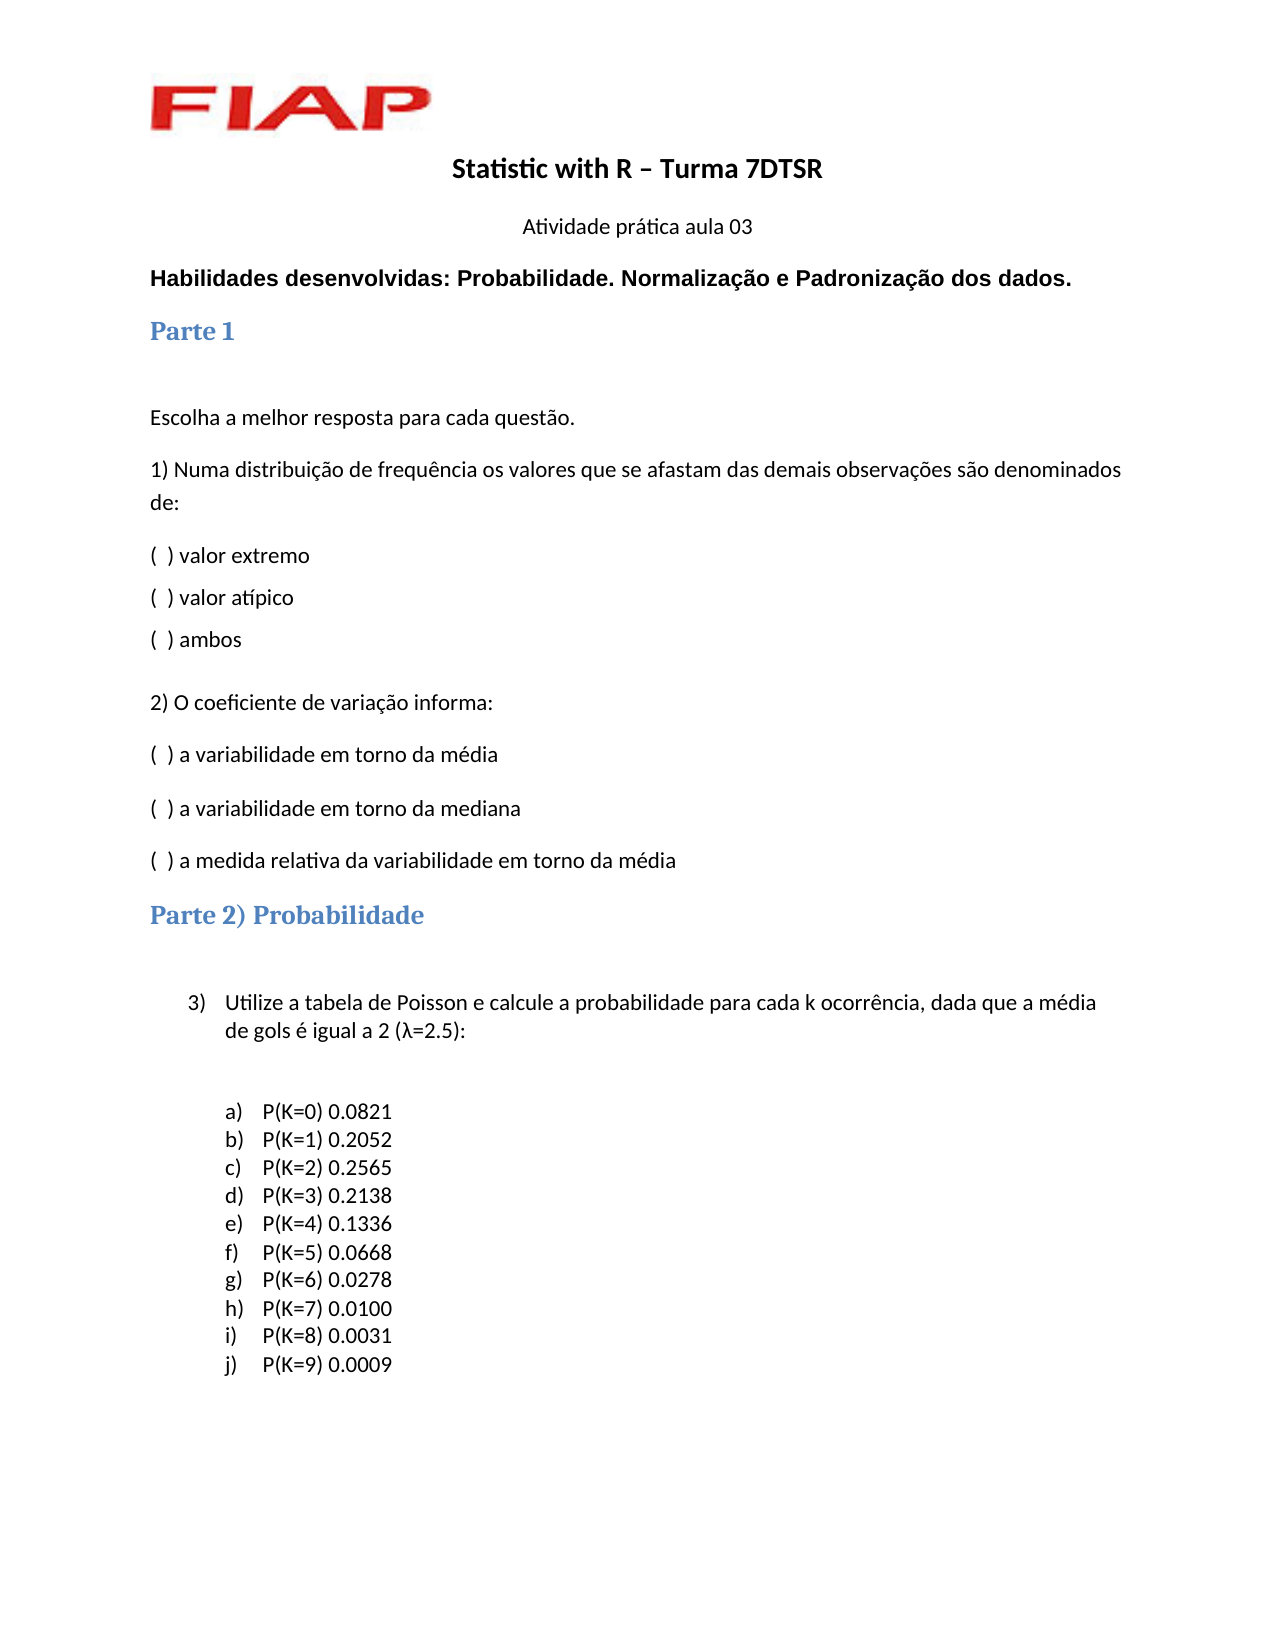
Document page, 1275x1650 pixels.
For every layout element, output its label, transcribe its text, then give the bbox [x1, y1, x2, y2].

list P(K=5) 0.0668 [225, 1238, 1125, 1266]
subtitle Parte 2) Probabilidade [150, 900, 1125, 931]
picture [150, 73, 434, 138]
list P(K=1) 0.2052 [225, 1126, 1125, 1153]
list ( ) valor extremo [150, 541, 1125, 569]
text Escolha a melhor resposta para cada questão. [150, 403, 1125, 431]
text ( ) a medida relativa da variabilidade em torno da média [150, 847, 1125, 875]
list P(K=9) 0.0009 [225, 1350, 1125, 1378]
list P(K=8) 0.0031 [225, 1322, 1125, 1350]
subtitle Parte 1 [150, 316, 1125, 347]
list Utilize a tabela de Poisson e calcule a probabilidade para cada k ocorrência, dada que a média de gols é igual a 2 (λ=2.5): [187, 988, 1125, 1044]
list P(K=7) 0.0100 [225, 1294, 1125, 1322]
list P(K=4) 0.1336 [225, 1209, 1125, 1238]
list P(K=6) 0.0278 [225, 1266, 1125, 1294]
text ( ) a variabilidade em torno da média [150, 741, 1125, 769]
list P(K=0) 0.0821 [225, 1097, 1125, 1126]
text Atividade prática aula 03 [150, 212, 1125, 240]
list ( ) valor atípico [150, 583, 1125, 611]
list ( ) ambos [150, 625, 1125, 653]
text Habilidades desenvolvidas: Probabilidade. Normalização e Padronização dos dados. [150, 265, 1125, 291]
text Statistic with R – Turma 7DTSR [150, 150, 1125, 186]
list P(K=3) 0.2138 [225, 1182, 1125, 1209]
text 1) Numa distribuição de frequência os valores que se afastam das demais observações são denominados de: [150, 456, 1125, 516]
text 2) O coeficiente de variação informa: [150, 688, 1125, 716]
text ( ) a variabilidade em torno da mediana [150, 794, 1125, 822]
list P(K=2) 0.2565 [225, 1153, 1125, 1182]
